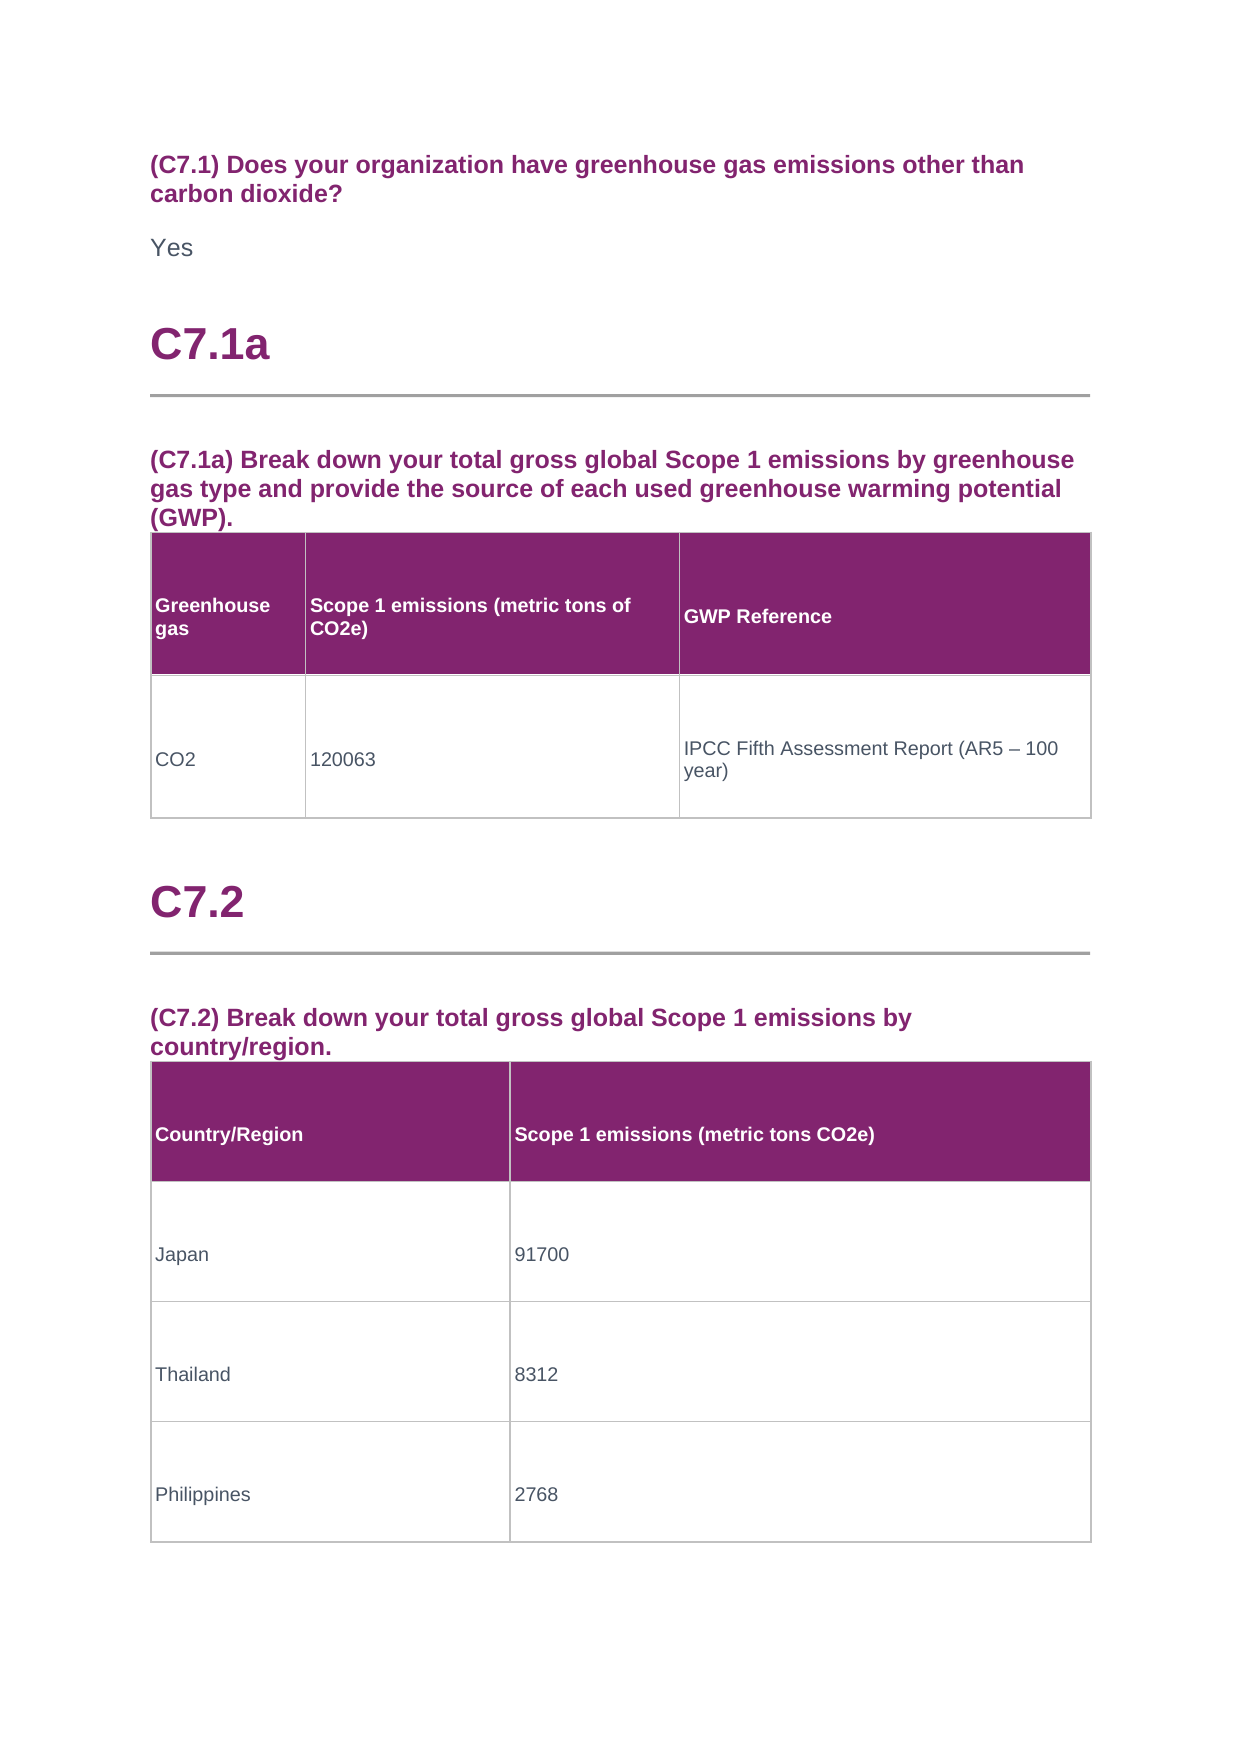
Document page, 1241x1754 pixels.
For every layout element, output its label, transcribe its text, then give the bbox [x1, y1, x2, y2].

table_header Scope 1 emissions (metric tons CO2e) [511, 1062, 1090, 1181]
subtitle C7.2 [150, 819, 1090, 927]
table_cell 91700 [511, 1182, 1090, 1301]
table_cell IPCC Fifth Assessment Report (AR5 – 100 year) [680, 676, 1090, 817]
table_cell 120063 [306, 676, 679, 817]
table_cell Philippines [152, 1422, 509, 1541]
subtitle (C7.1) Does your organization have greenhouse gas emissions other than carbon dioxide? [150, 150, 1090, 207]
table_header Greenhouse gas [152, 533, 305, 674]
table_cell Japan [152, 1182, 509, 1301]
table_header Country/Region [152, 1062, 509, 1181]
text Yes [150, 232, 1090, 261]
table_header Scope 1 emissions (metric tons of CO2e) [306, 533, 679, 674]
table_header GWP Reference [680, 533, 1090, 674]
subtitle (C7.2) Break down your total gross global Scope 1 emissions by country/region. [150, 1003, 1090, 1061]
subtitle C7.1a [150, 261, 1090, 369]
table_cell 8312 [511, 1302, 1090, 1421]
subtitle (C7.1a) Break down your total gross global Scope 1 emissions by greenhouse gas type and provide the source of each used greenhouse warming potential (GWP). [150, 445, 1090, 532]
table_cell 2768 [511, 1422, 1090, 1541]
table_cell CO2 [152, 676, 305, 817]
table_cell Thailand [152, 1302, 509, 1421]
